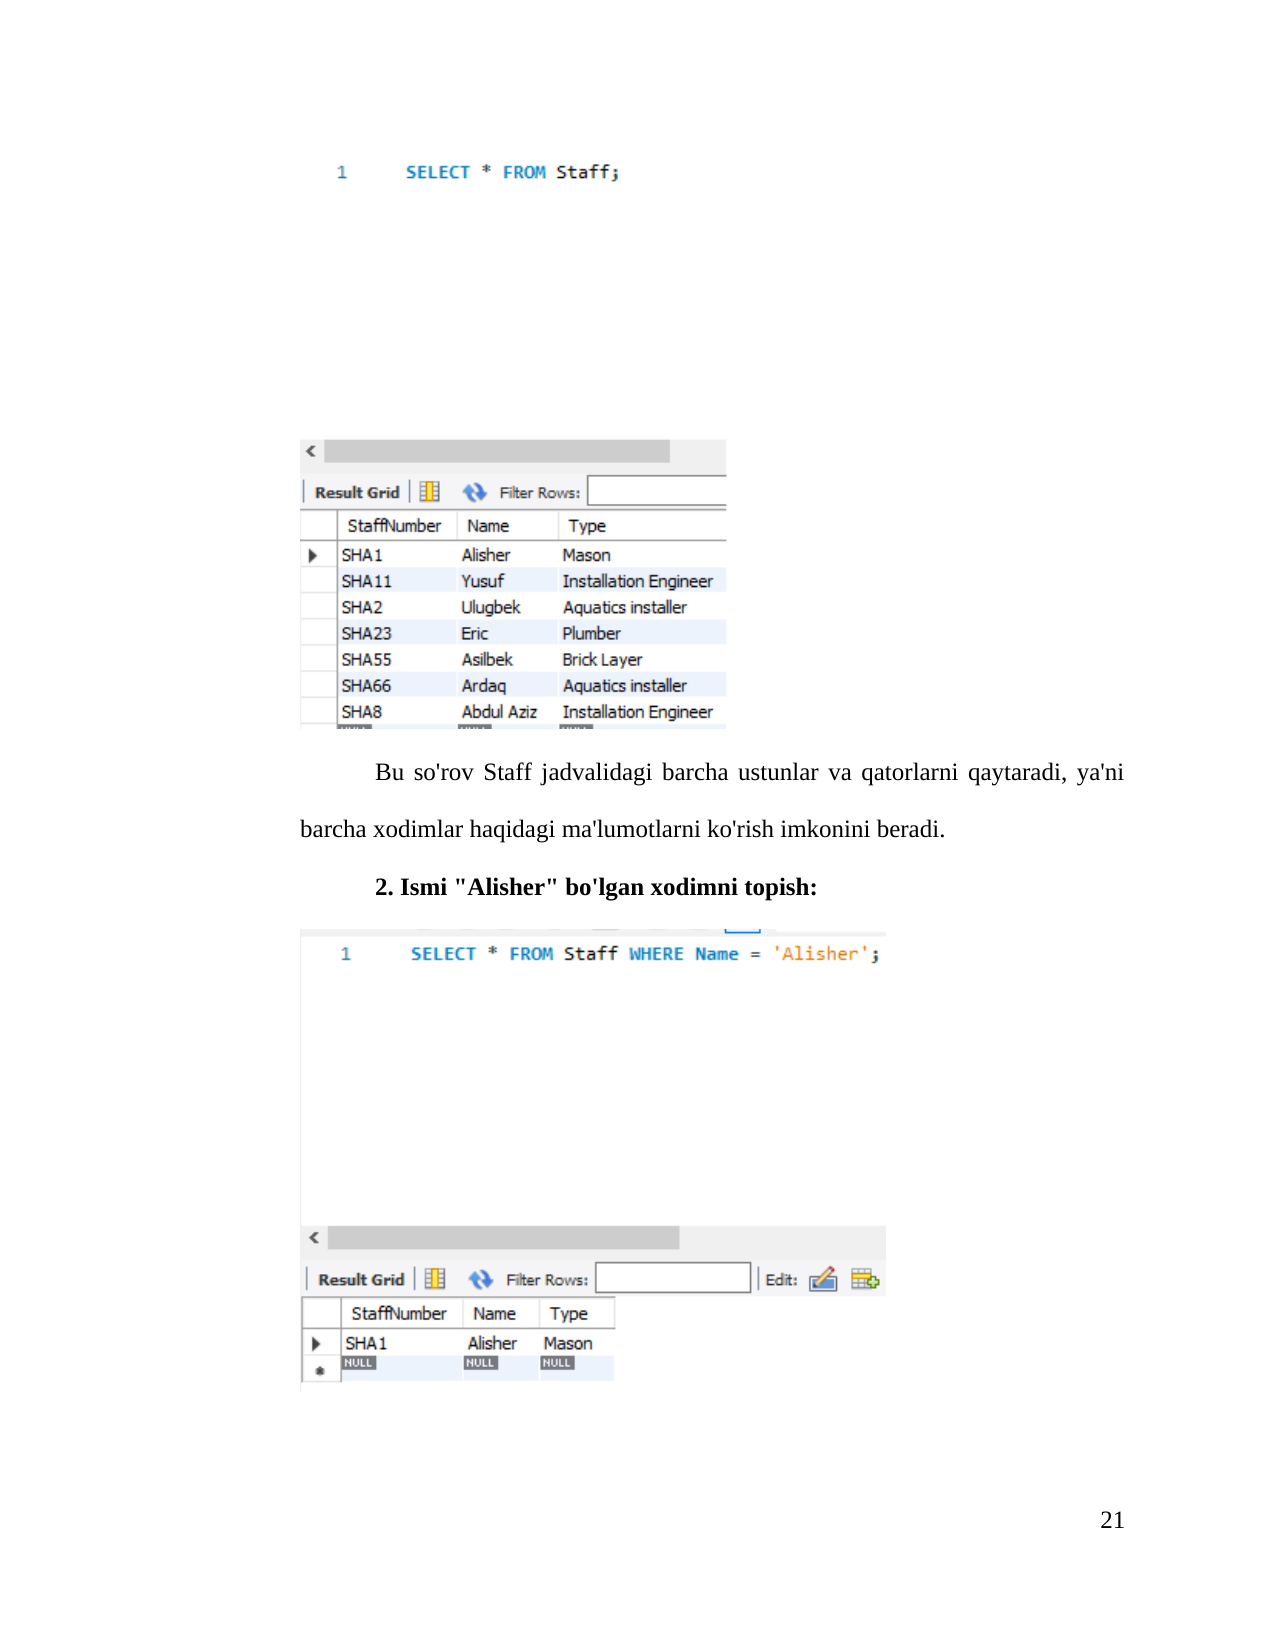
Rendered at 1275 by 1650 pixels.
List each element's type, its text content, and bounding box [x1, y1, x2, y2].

picture [300, 157, 727, 729]
picture [300, 929, 886, 1392]
list 2. Ismi "Alisher" bo'lgan xodimni topish: [300, 872, 1125, 901]
list Bu so'rov Staff jadvalidagi barcha ustunlar va qatorlarni qaytaradi, ya'ni barcha xodimlar haqidagi ma'lumotlarni ko'rish imkonini beradi. [300, 757, 1125, 843]
